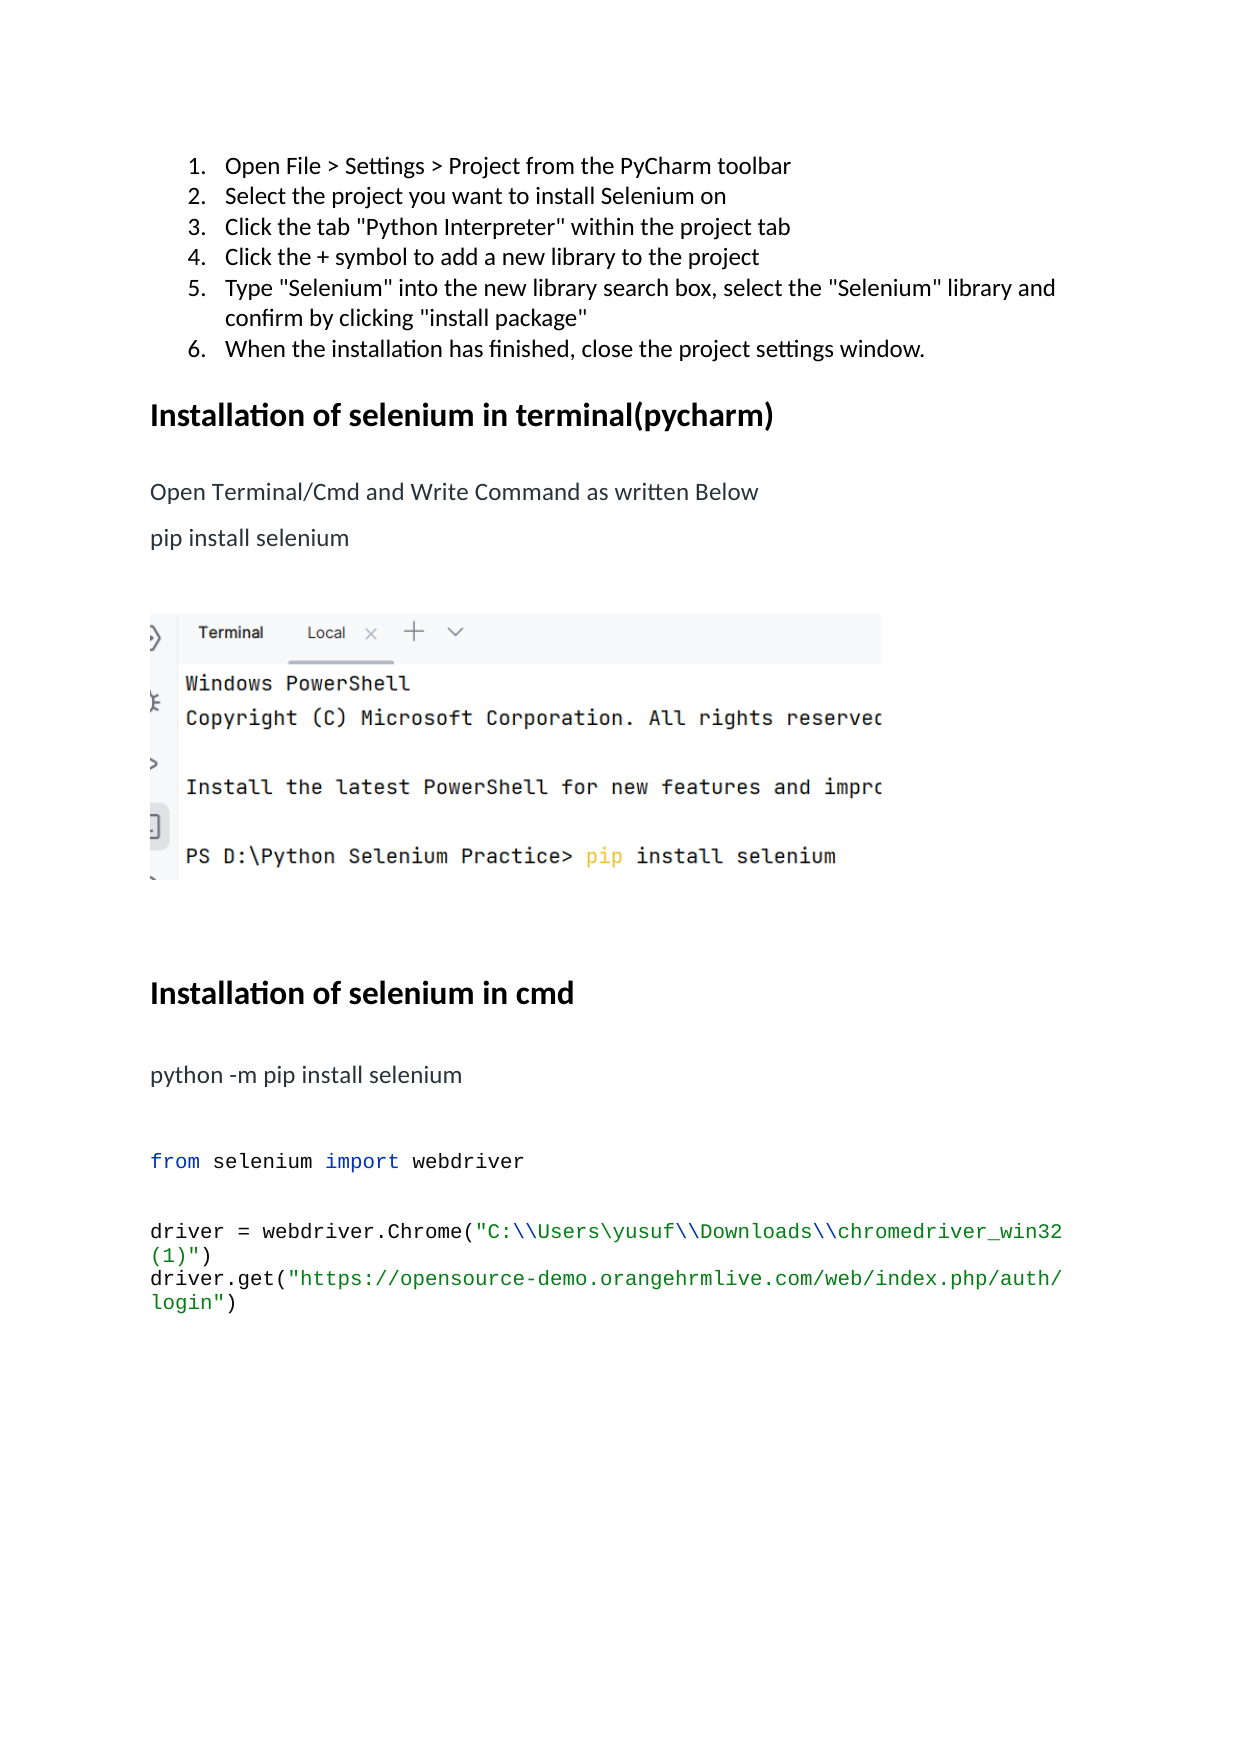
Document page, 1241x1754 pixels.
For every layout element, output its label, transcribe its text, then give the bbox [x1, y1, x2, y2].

list Select the project you want to install Selenium on [187, 181, 1090, 211]
list Click the + symbol to add a new library to the project [187, 242, 1090, 272]
text python -m pip install selenium [150, 1059, 1090, 1089]
text driver = webdriver.Chrome("C:\\Users\yusuf\\Downloads\\chromedriver_win32 (1)") driver.get("https://opensource-demo.orangehrmlive.com/web/index.php/auth/login") [150, 1221, 1090, 1316]
text Installation of selenium in terminal(pycharm) [150, 394, 1090, 435]
text Open Terminal/Cmd and Write Command as written Below [150, 476, 1090, 506]
list Type "Selenium" into the new library search box, select the "Selenium" library and confirm by clicking "install package" [187, 272, 1090, 333]
text Installation of selenium in cmd [150, 972, 1090, 1013]
text from selenium import webdriver [150, 1151, 1090, 1175]
list Click the tab "Python Interpreter" within the project tab [187, 211, 1090, 242]
list Open File > Settings > Project from the PyCharm toolbar [187, 150, 1090, 181]
picture [150, 614, 882, 880]
text pip install selenium [150, 522, 1090, 552]
list When the installation has finished, close the project settings window. [187, 333, 1090, 364]
